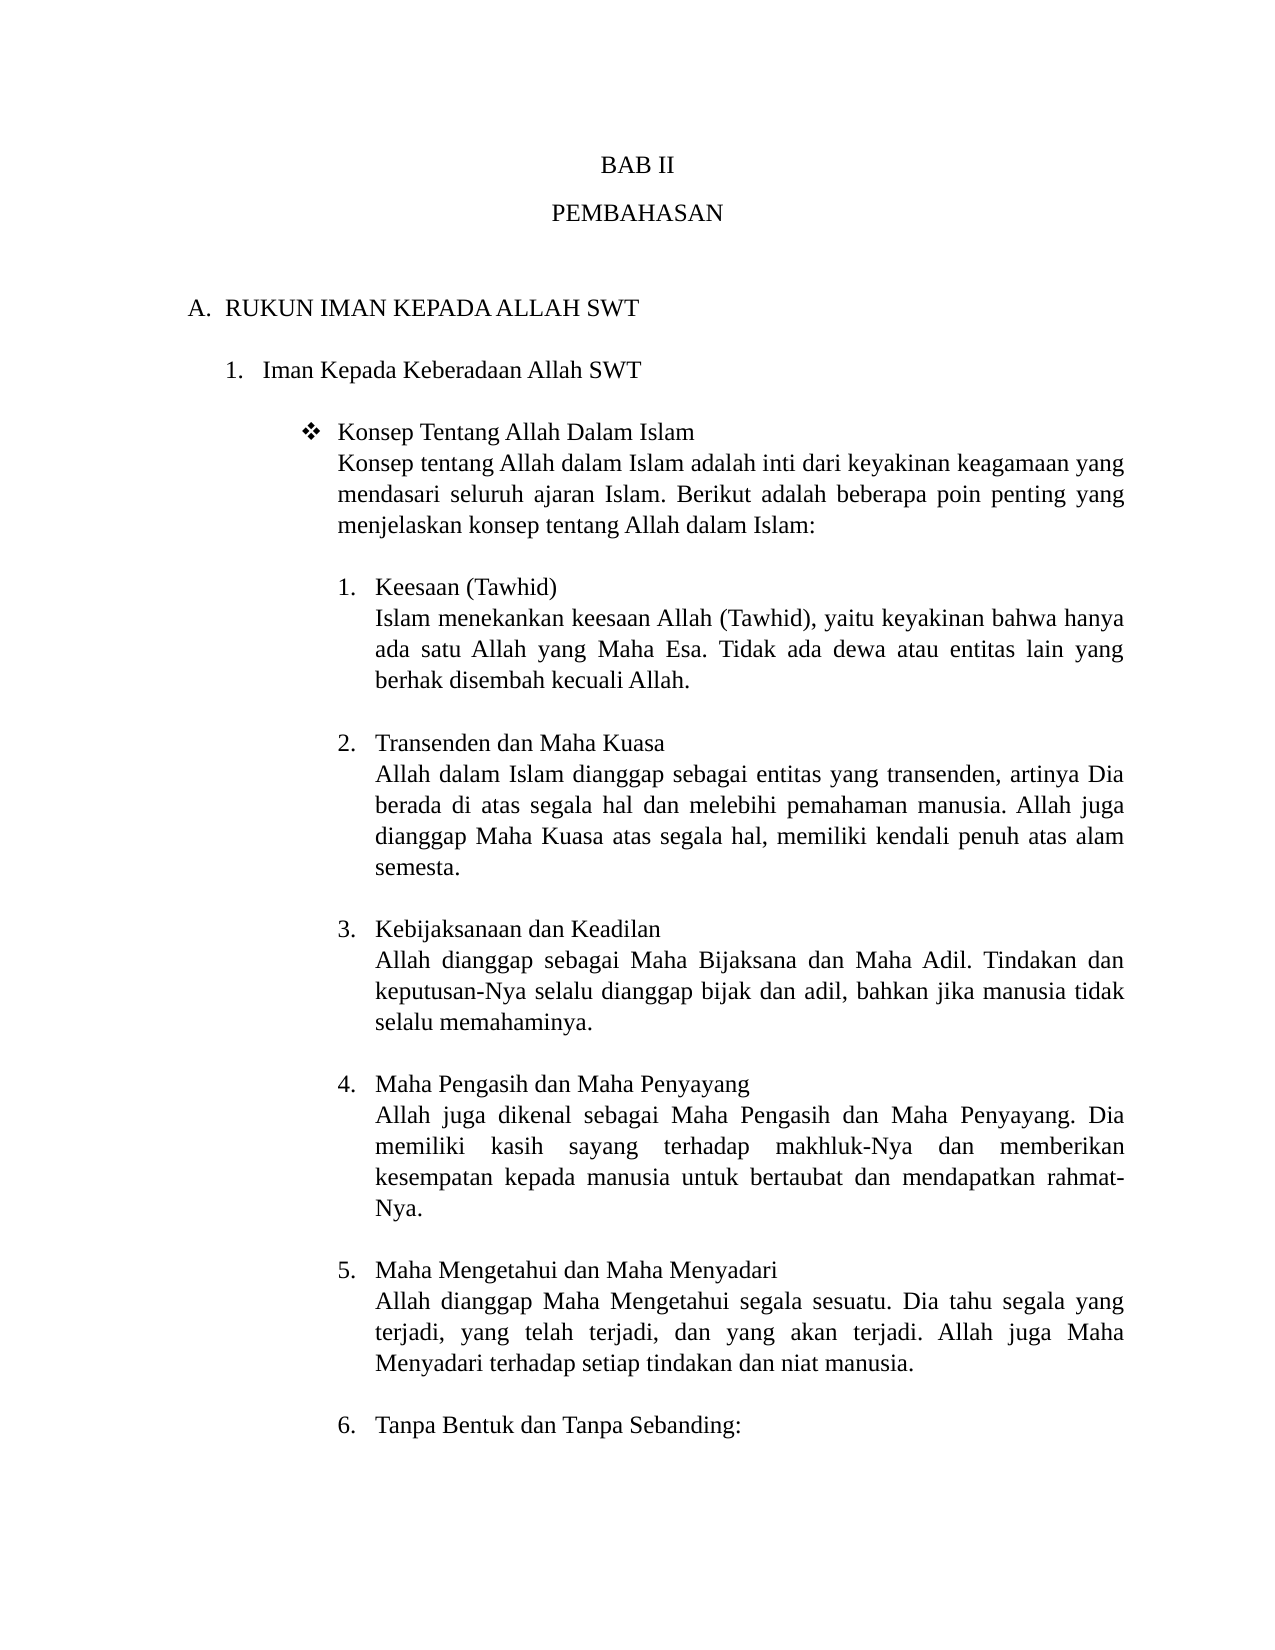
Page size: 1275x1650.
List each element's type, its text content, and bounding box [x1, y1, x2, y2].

list Transenden dan Maha Kuasa [337, 728, 1125, 756]
list Islam menekankan keesaan Allah (Tawhid), yaitu keyakinan bahwa hanya ada satu Allah yang Maha Esa. Tidak ada dewa atau entitas lain yang berhak disembah kecuali Allah. [375, 603, 1125, 694]
list RUKUN IMAN KEPADA ALLAH SWT [187, 293, 1125, 322]
list Allah juga dikenal sebagai Maha Pengasih dan Maha Penyayang. Dia memiliki kasih sayang terhadap makhluk-Nya dan memberikan kesempatan kepada manusia untuk bertaubat dan mendapatkan rahmat-Nya. [375, 1100, 1125, 1222]
list Allah dianggap Maha Mengetahui segala sesuatu. Dia tahu segala yang terjadi, yang telah terjadi, dan yang akan terjadi. Allah juga Maha Menyadari terhadap setiap tindakan dan niat manusia. [375, 1286, 1125, 1377]
list Tanpa Bentuk dan Tanpa Sebanding: [337, 1411, 1125, 1439]
list Iman Kepada Keberadaan Allah SWT [225, 355, 1125, 384]
text PEMBAHASAN [150, 198, 1125, 226]
list Maha Pengasih dan Maha Penyayang [337, 1069, 1125, 1098]
list Allah dalam Islam dianggap sebagai entitas yang transenden, artinya Dia berada di atas segala hal dan melebihi pemahaman manusia. Allah juga dianggap Maha Kuasa atas segala hal, memiliki kendali penuh atas alam semesta. [375, 759, 1125, 881]
list Konsep tentang Allah dalam Islam adalah inti dari keyakinan keagamaan yang mendasari seluruh ajaran Islam. Berikut adalah beberapa poin penting yang menjelaskan konsep tentang Allah dalam Islam: [337, 448, 1125, 539]
list Keesaan (Tawhid) [337, 572, 1125, 601]
list Maha Mengetahui dan Maha Menyadari [337, 1255, 1125, 1284]
list Allah dianggap sebagai Maha Bijaksana dan Maha Adil. Tindakan dan keputusan-Nya selalu dianggap bijak dan adil, bahkan jika manusia tidak selalu memahaminya. [375, 945, 1125, 1036]
text BAB II [150, 150, 1125, 179]
list Kebijaksanaan dan Keadilan [337, 914, 1125, 943]
list Konsep Tentang Allah Dalam Islam [300, 417, 1125, 446]
